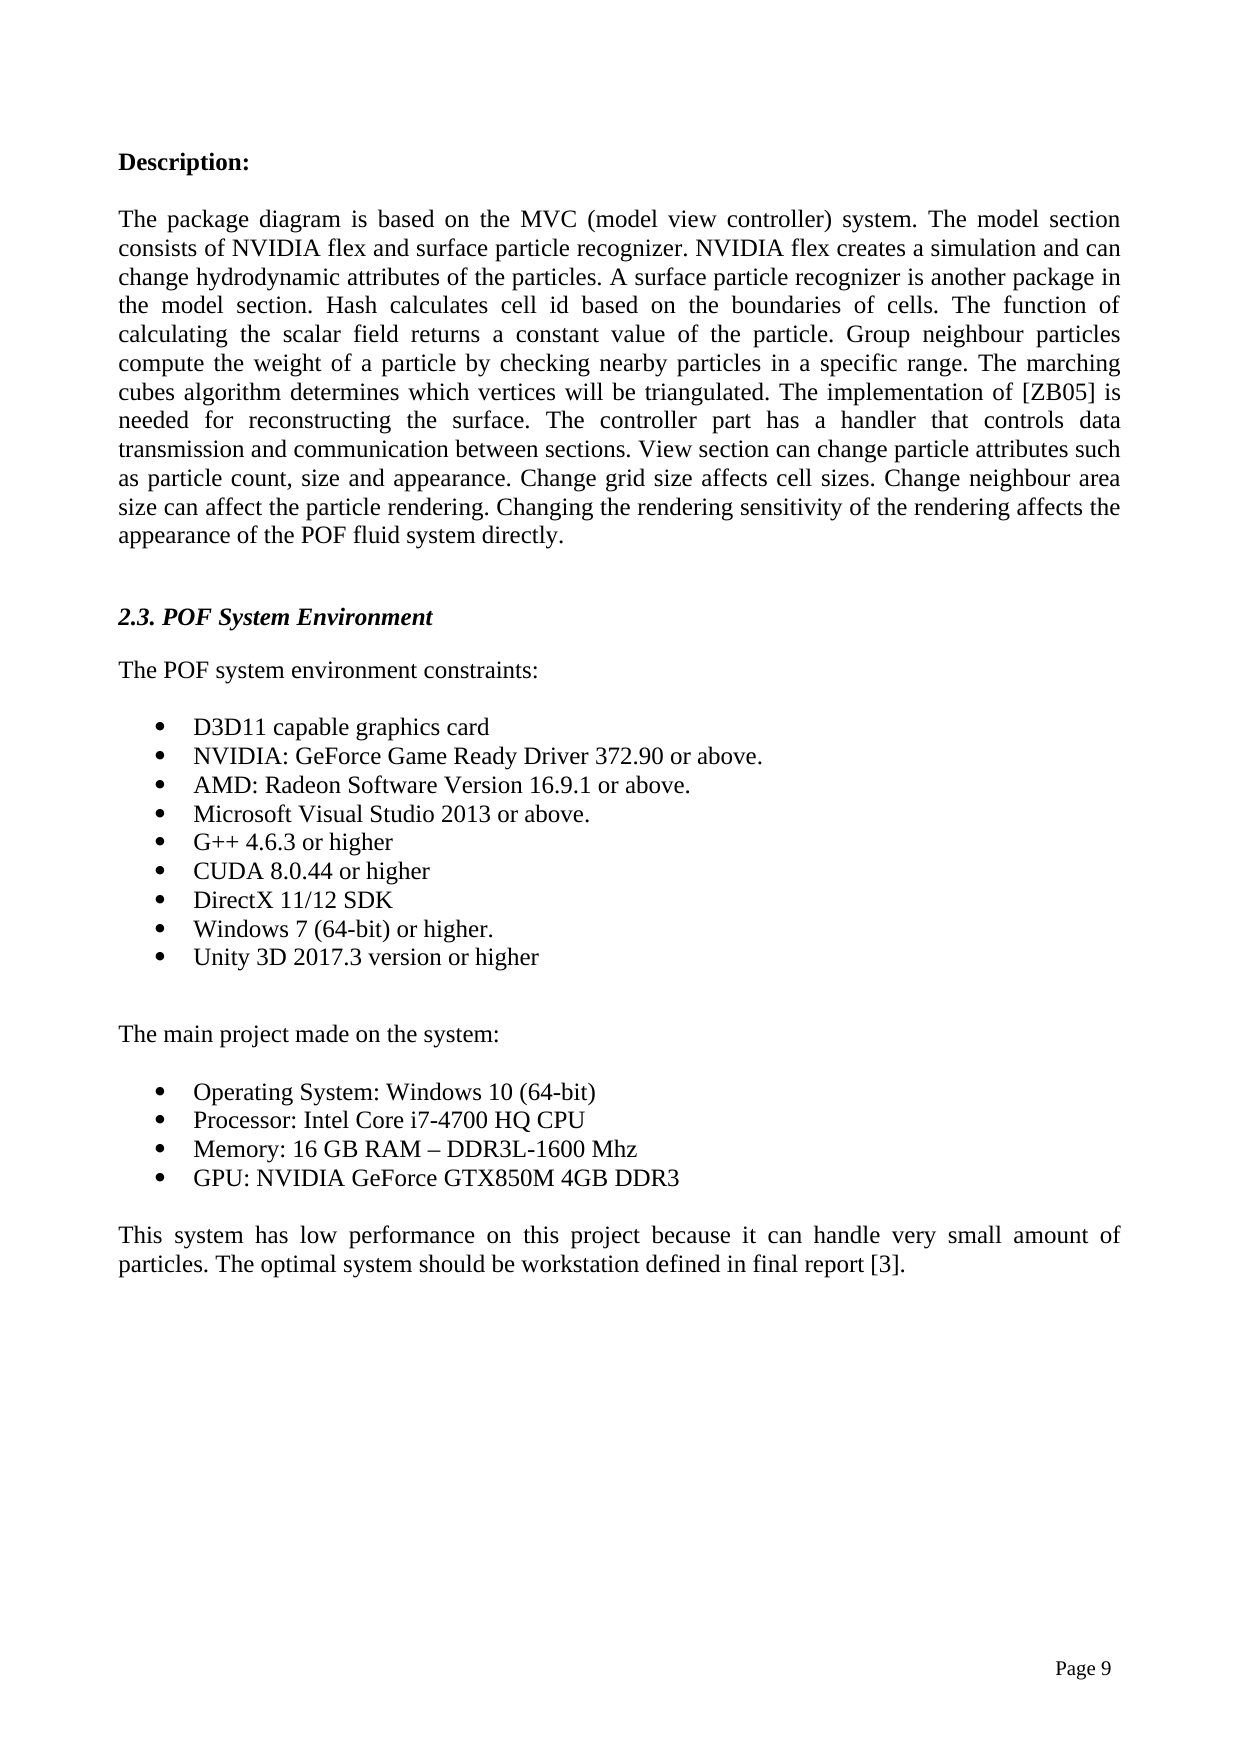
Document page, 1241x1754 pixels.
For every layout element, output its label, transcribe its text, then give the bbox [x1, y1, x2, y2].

list NVIDIA: GeForce Game Ready Driver 372.90 or above. [156, 741, 1122, 770]
list AMD: Radeon Software Version 16.9.1 or above. [156, 770, 1122, 799]
list Windows 7 (64-bit) or higher. [156, 914, 1122, 942]
list GPU: NVIDIA GeForce GTX850M 4GB DDR3 [156, 1163, 1122, 1192]
list Processor: Intel Core i7-4700 HQ CPU [156, 1106, 1122, 1134]
list Microsoft Visual Studio 2013 or above. [156, 799, 1122, 827]
list G++ 4.6.3 or higher [156, 827, 1122, 856]
list CUDA 8.0.44 or higher [156, 856, 1122, 885]
text This system has low performance on this project because it can handle very small amount of particles. The optimal system should be workstation defined in final report [3]. [118, 1221, 1122, 1278]
list Unity 3D 2017.3 version or higher [156, 942, 1122, 971]
text The main project made on the system: [118, 1019, 1122, 1048]
list D3D11 capable graphics card [156, 712, 1122, 741]
list Memory: 16 GB RAM – DDR3L-1600 Mhz [156, 1134, 1122, 1163]
text Description: [118, 147, 1122, 176]
list Operating System: Windows 10 (64-bit) [156, 1077, 1122, 1106]
subtitle 2.3. POF System Environment [118, 602, 1122, 631]
list DirectX 11/12 SDK [156, 885, 1122, 914]
text The POF system environment constraints: [118, 655, 1122, 684]
